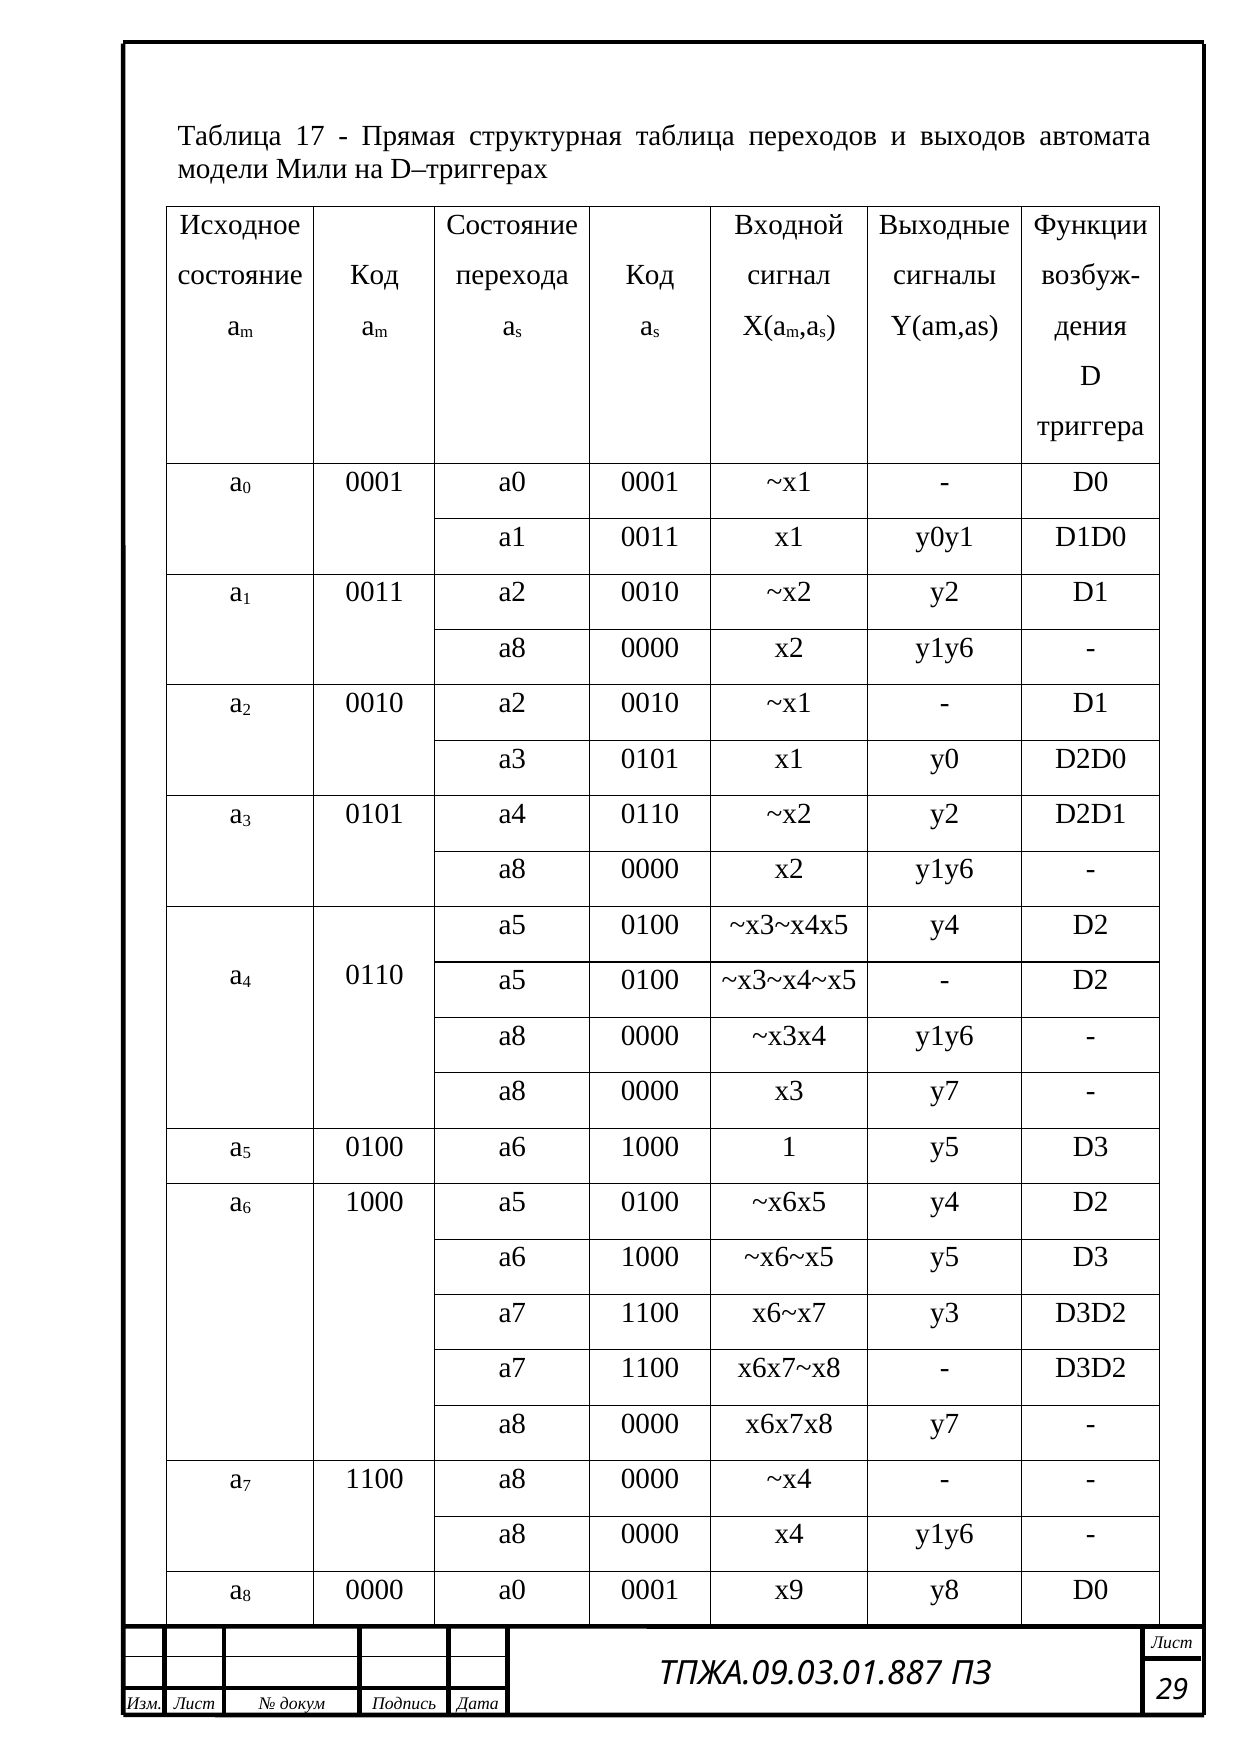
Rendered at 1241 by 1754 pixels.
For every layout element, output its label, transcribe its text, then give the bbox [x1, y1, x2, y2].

table_cell D2D1 [1022, 796, 1159, 851]
table_cell a1 [167, 575, 313, 684]
table_cell ~x3x4 [711, 1018, 867, 1072]
table_cell - [868, 963, 1021, 1017]
table_header Входной сигнал X(am,as) [711, 207, 867, 463]
table_cell x6x7~x8 [711, 1350, 867, 1405]
table_cell 0100 [590, 907, 710, 961]
table_cell D2 [1022, 1184, 1159, 1238]
table_cell x6~x7 [711, 1295, 867, 1349]
table_cell 0110 [590, 796, 710, 851]
table_cell x3 [711, 1073, 867, 1128]
table_cell 1000 [590, 1129, 710, 1183]
table_cell 0101 [314, 796, 434, 906]
table_cell x9 [711, 1572, 867, 1626]
table_cell y4 [868, 907, 1021, 961]
text Таблица 17 - Прямая структурная таблица переходов и выходов автомата модели Мили на D–триггерах [177, 118, 1152, 185]
table_cell - [868, 685, 1021, 740]
table_cell y2 [868, 796, 1021, 851]
table_cell a2 [435, 685, 589, 740]
table_cell D0 [1022, 1572, 1159, 1626]
table_cell y1y6 [868, 1517, 1021, 1571]
table_cell y8 [868, 1572, 1021, 1626]
table_cell D1 [1022, 575, 1159, 629]
table_cell a8 [435, 1517, 589, 1571]
table_cell D1D0 [1022, 519, 1159, 573]
table_cell а8 [435, 1073, 589, 1128]
table_cell a6 [167, 1184, 313, 1460]
table_cell a5 [435, 907, 589, 961]
table_cell y2 [868, 575, 1021, 629]
table_cell ~x6x5 [711, 1184, 867, 1238]
table_cell 0010 [590, 685, 710, 740]
table_cell - [1022, 852, 1159, 906]
table_header Выходные сигналы Y(am,as) [868, 207, 1021, 463]
table_cell x4 [711, 1517, 867, 1571]
table_cell 0000 [590, 1461, 710, 1516]
table_cell - [1022, 1073, 1159, 1128]
table_cell - [1022, 630, 1159, 684]
table_cell - [1022, 1018, 1159, 1072]
table_cell y4 [868, 1184, 1021, 1238]
table_cell 0000 [590, 1018, 710, 1072]
table_cell a2 [167, 685, 313, 795]
table_cell 1100 [590, 1350, 710, 1405]
table_cell - [1022, 1461, 1159, 1516]
table_cell x6x7x8 [711, 1406, 867, 1460]
table_cell a4 [435, 796, 589, 851]
table_cell ~x2 [711, 796, 867, 851]
table_cell D2D0 [1022, 741, 1159, 795]
table_cell D0 [1022, 464, 1159, 518]
table_cell a8 [435, 1018, 589, 1072]
table_header Состояние перехода as [435, 207, 589, 463]
table_cell 0011 [590, 519, 710, 573]
table_cell y0 [868, 741, 1021, 795]
table_cell a8 [435, 1461, 589, 1516]
table_cell 0001 [590, 464, 710, 518]
table_cell ~x4 [711, 1461, 867, 1516]
table_cell 0001 [590, 1572, 710, 1626]
table_cell y0y1 [868, 519, 1021, 573]
table_cell a1 [435, 519, 589, 573]
table_cell ~x1 [711, 685, 867, 740]
table_cell a8 [435, 852, 589, 906]
table_cell D3 [1022, 1240, 1159, 1294]
table_cell - [868, 464, 1021, 518]
table_cell 0101 [590, 741, 710, 795]
table_cell a5 [167, 1129, 313, 1183]
table_cell - [1022, 1406, 1159, 1460]
table_cell a0 [167, 464, 313, 573]
table_cell а8 [435, 630, 589, 684]
table_cell 1000 [590, 1240, 710, 1294]
table_cell x1 [711, 519, 867, 573]
table_cell 1100 [590, 1295, 710, 1349]
table_cell a5 [435, 963, 589, 1017]
table_cell a7 [435, 1295, 589, 1349]
table_cell 0010 [590, 575, 710, 629]
table_cell 0100 [590, 963, 710, 1017]
table_cell D1 [1022, 685, 1159, 740]
table_cell D3D2 [1022, 1295, 1159, 1349]
table_header Функции возбуж- дения D триггера [1022, 207, 1159, 463]
table_cell D3 [1022, 1129, 1159, 1183]
table_cell 0000 [590, 1073, 710, 1128]
table_cell y5 [868, 1240, 1021, 1294]
table_cell a3 [435, 741, 589, 795]
table_cell у1у6 [868, 630, 1021, 684]
table_cell a5 [435, 1184, 589, 1238]
table_cell 1100 [314, 1461, 434, 1571]
table_cell D2 [1022, 963, 1159, 1017]
table_cell a7 [167, 1461, 313, 1571]
table_cell 0001 [314, 464, 434, 573]
table_header Код am [314, 207, 434, 463]
table_cell a0 [435, 1572, 589, 1626]
table_cell a3 [167, 796, 313, 906]
table_cell 0100 [314, 1129, 434, 1183]
table_cell D2 [1022, 907, 1159, 961]
table_cell ~x6~x5 [711, 1240, 867, 1294]
table_cell - [1022, 1517, 1159, 1571]
table_cell y1y6 [868, 1018, 1021, 1072]
table_cell x2 [711, 630, 867, 684]
table_header Код as [590, 207, 710, 463]
table_header Исходное состояние am [167, 207, 313, 463]
table_cell 0000 [590, 1406, 710, 1460]
table_cell y7 [868, 1406, 1021, 1460]
table_cell 0110 [314, 907, 434, 1128]
table_cell ~x2 [711, 575, 867, 629]
table_cell ~x3~x4~x5 [711, 963, 867, 1017]
table_cell y5 [868, 1129, 1021, 1183]
table_cell 1 [711, 1129, 867, 1183]
table_cell y7 [868, 1073, 1021, 1128]
table_cell a0 [435, 464, 589, 518]
table_cell a6 [435, 1129, 589, 1183]
table_cell D3D2 [1022, 1350, 1159, 1405]
table_cell a6 [435, 1240, 589, 1294]
table_cell а7 [435, 1350, 589, 1405]
table_cell 0000 [590, 852, 710, 906]
table_cell x2 [711, 852, 867, 906]
table_cell 0000 [590, 1517, 710, 1571]
table_cell a8 [435, 1406, 589, 1460]
table_cell x1 [711, 741, 867, 795]
table_cell 0100 [590, 1184, 710, 1238]
table_cell ~x3~x4x5 [711, 907, 867, 961]
table_cell ~x1 [711, 464, 867, 518]
table_cell a8 [167, 1572, 313, 1626]
table_cell - [868, 1350, 1021, 1405]
table_cell y3 [868, 1295, 1021, 1349]
table_cell a4 [167, 907, 313, 1128]
table_cell - [868, 1461, 1021, 1516]
table_cell 0000 [590, 630, 710, 684]
table_cell 0010 [314, 685, 434, 795]
table_cell 0000 [314, 1572, 434, 1626]
table_cell 0011 [314, 575, 434, 684]
table_cell 1000 [314, 1184, 434, 1460]
table_cell y1y6 [868, 852, 1021, 906]
table_cell a2 [435, 575, 589, 629]
